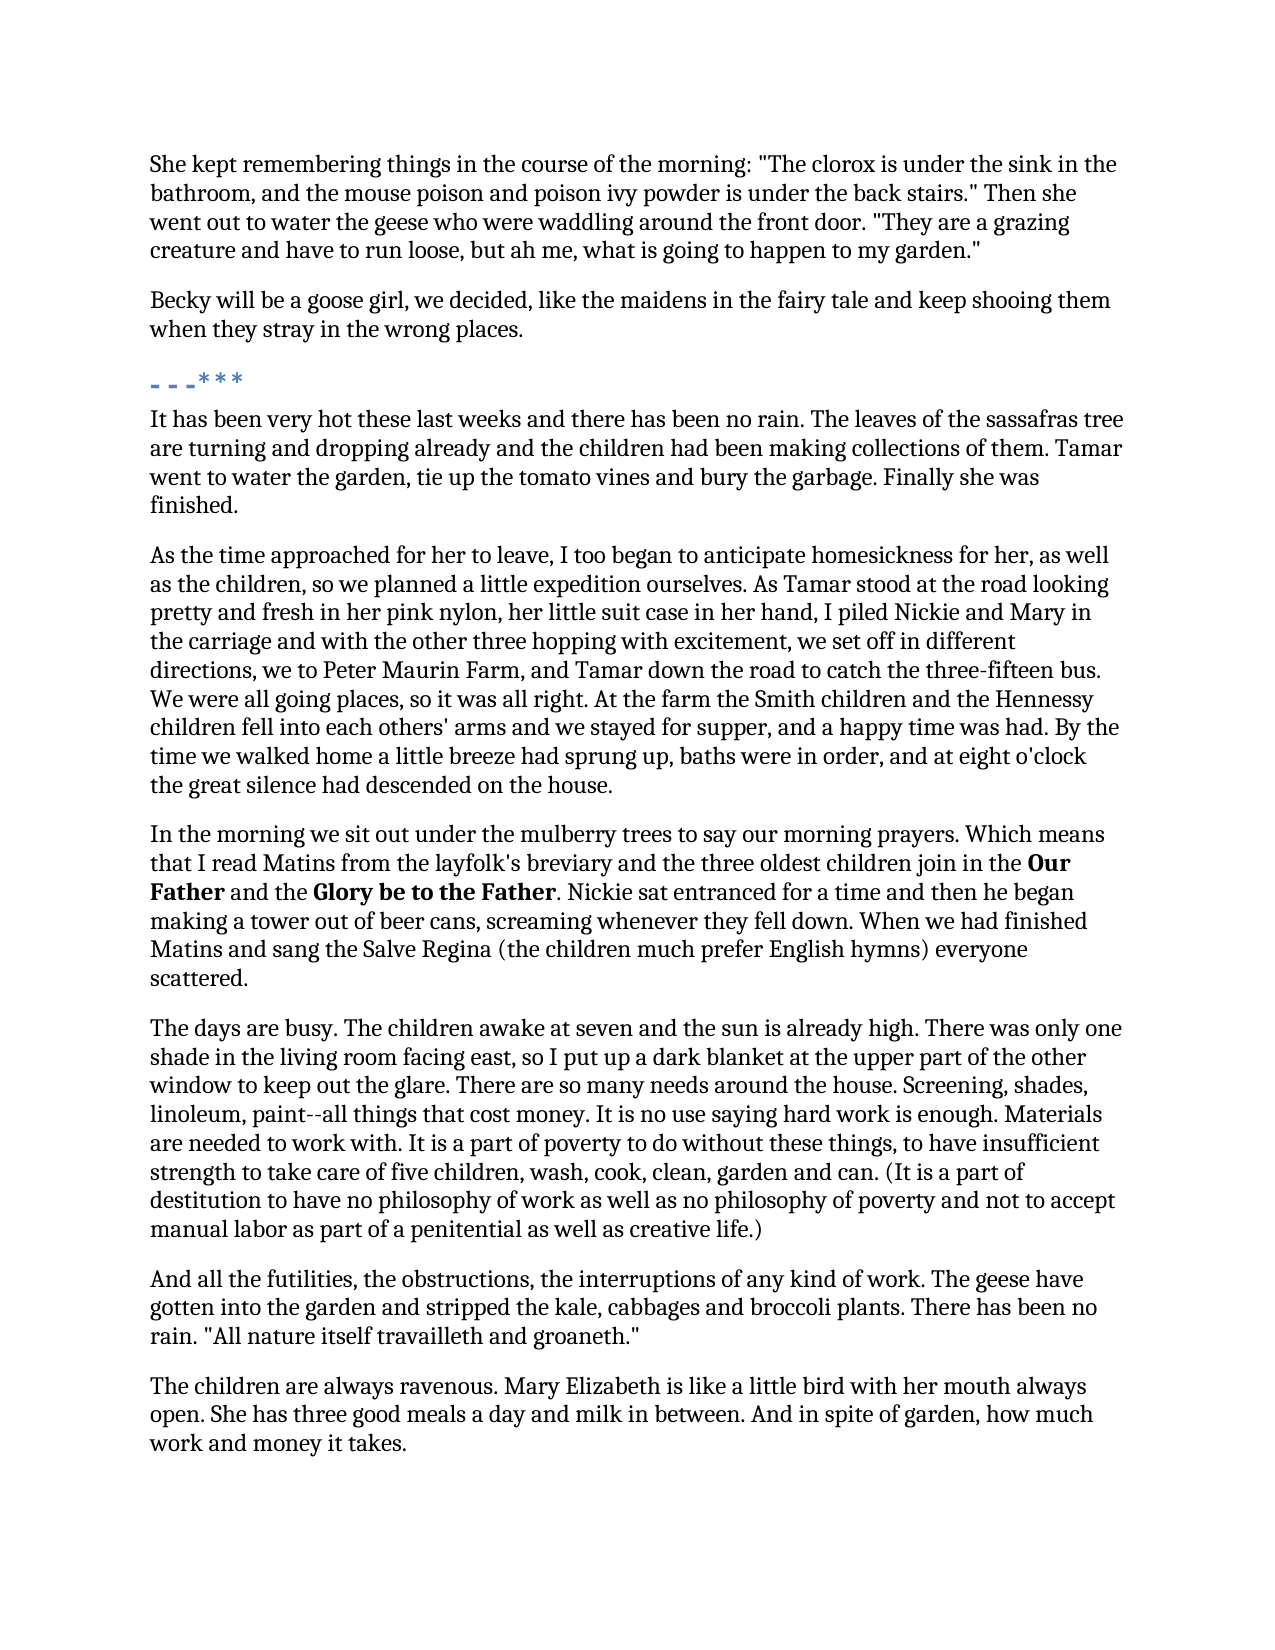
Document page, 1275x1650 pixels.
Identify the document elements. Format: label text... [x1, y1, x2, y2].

text Becky will be a goose girl, we decided, like the maidens in the fairy tale and keep shooing them when they stray in the wrong places. [150, 286, 1125, 343]
subtitle - - -*** [150, 364, 1125, 405]
text The days are busy. The children awake at seven and the sun is already high. There was only one shade in the living room facing east, so I put up a dark blanket at the upper part of the other window to keep out the glare. There are so many needs around the house. Screening, shades, linoleum, paint--all things that cost money. It is no use saying hard work is enough. Materials are needed to work with. It is a part of poverty to do without these things, to have insufficient strength to take care of five children, wash, cook, clean, garden and can. (It is a part of destitution to have no philosophy of work as well as no philosophy of poverty and not to accept manual labor as part of a penitential as well as creative life.) [150, 1014, 1125, 1244]
text It has been very hot these last weeks and there has been no rain. The leaves of the sassafras tree are turning and dropping already and the children had been making collections of them. Tamar went to water the garden, tie up the tomato vines and bury the garbage. Finally she was finished. [150, 405, 1125, 520]
text She kept remembering things in the course of the morning: "The clorox is under the sink in the bathroom, and the mouse poison and poison ivy powder is under the back stairs." Then she went out to water the geese who were waddling around the front door. "They are a grazing creature and have to run loose, but ah me, what is going to happen to my garden." [150, 150, 1125, 265]
text In the morning we sit out under the mulberry trees to say our morning prayers. Which means that I read Matins from the layfolk's breviary and the three oldest children join in the Our Father and the Glory be to the Father. Nickie sat entranced for a time and then he began making a tower out of beer cans, screaming whenever they fell down. When we had finished Matins and sang the Salve Regina (the children much prefer English hymns) everyone scattered. [150, 820, 1125, 993]
text As the time approached for her to leave, I too began to anticipate homesickness for her, as well as the children, so we planned a little expedition ourselves. As Tamar stood at the road looking pretty and fresh in her pink nylon, her little suit case in her hand, I piled Nickie and Mary in the carriage and with the other three hopping with excitement, we set off in different directions, we to Peter Maurin Farm, and Tamar down the road to catch the three-fifteen bus. We were all going places, so it was all right. At the farm the Smith children and the Hennessy children fell into each others' arms and we stayed for supper, and a happy time was had. By the time we walked home a little breeze had sprung up, baths were in order, and at eight o'clock the great silence had descended on the house. [150, 541, 1125, 799]
text The children are always ravenous. Mary Elizabeth is like a little bird with her mouth always open. She has three good meals a day and milk in between. And in spite of garden, how much work and money it takes. [150, 1372, 1125, 1458]
text And all the futilities, the obstructions, the interruptions of any kind of work. The geese have gotten into the garden and stripped the kale, cabbages and broccoli plants. There has been no rain. "All nature itself travailleth and groaneth." [150, 1264, 1125, 1351]
